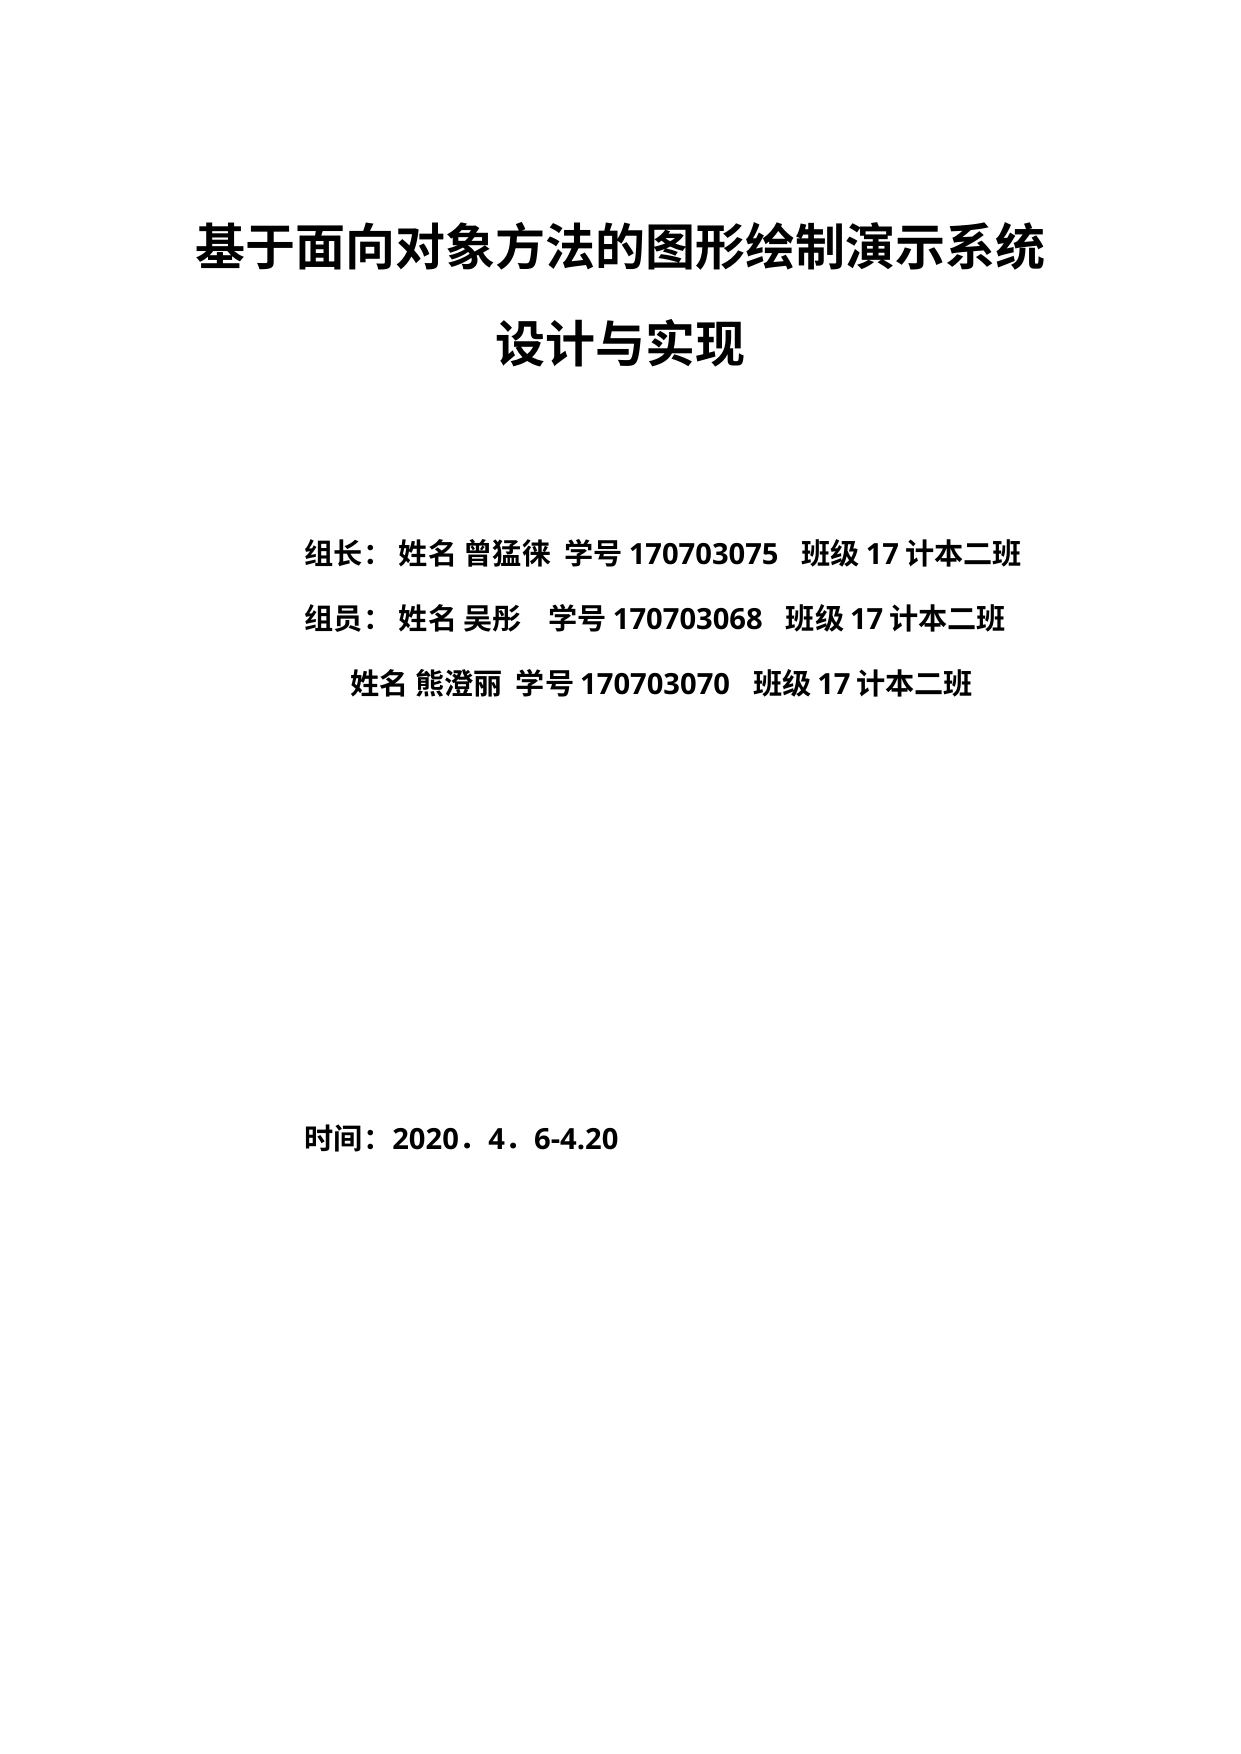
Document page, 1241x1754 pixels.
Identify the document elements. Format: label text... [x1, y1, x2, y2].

text 基于面向对象方法的图形绘制演示系统设计与实现 [187, 194, 1053, 389]
text 姓名 熊澄丽 学号170703070 班级17计本二班 [187, 649, 1053, 714]
text 组长： 姓名 曾猛徕 学号170703075 班级17计本二班 [187, 519, 1053, 584]
text 组员： 姓名 吴彤 学号170703068 班级17计本二班 [187, 584, 1053, 649]
text 时间：2020．4．6-4.20 [187, 1104, 1053, 1169]
